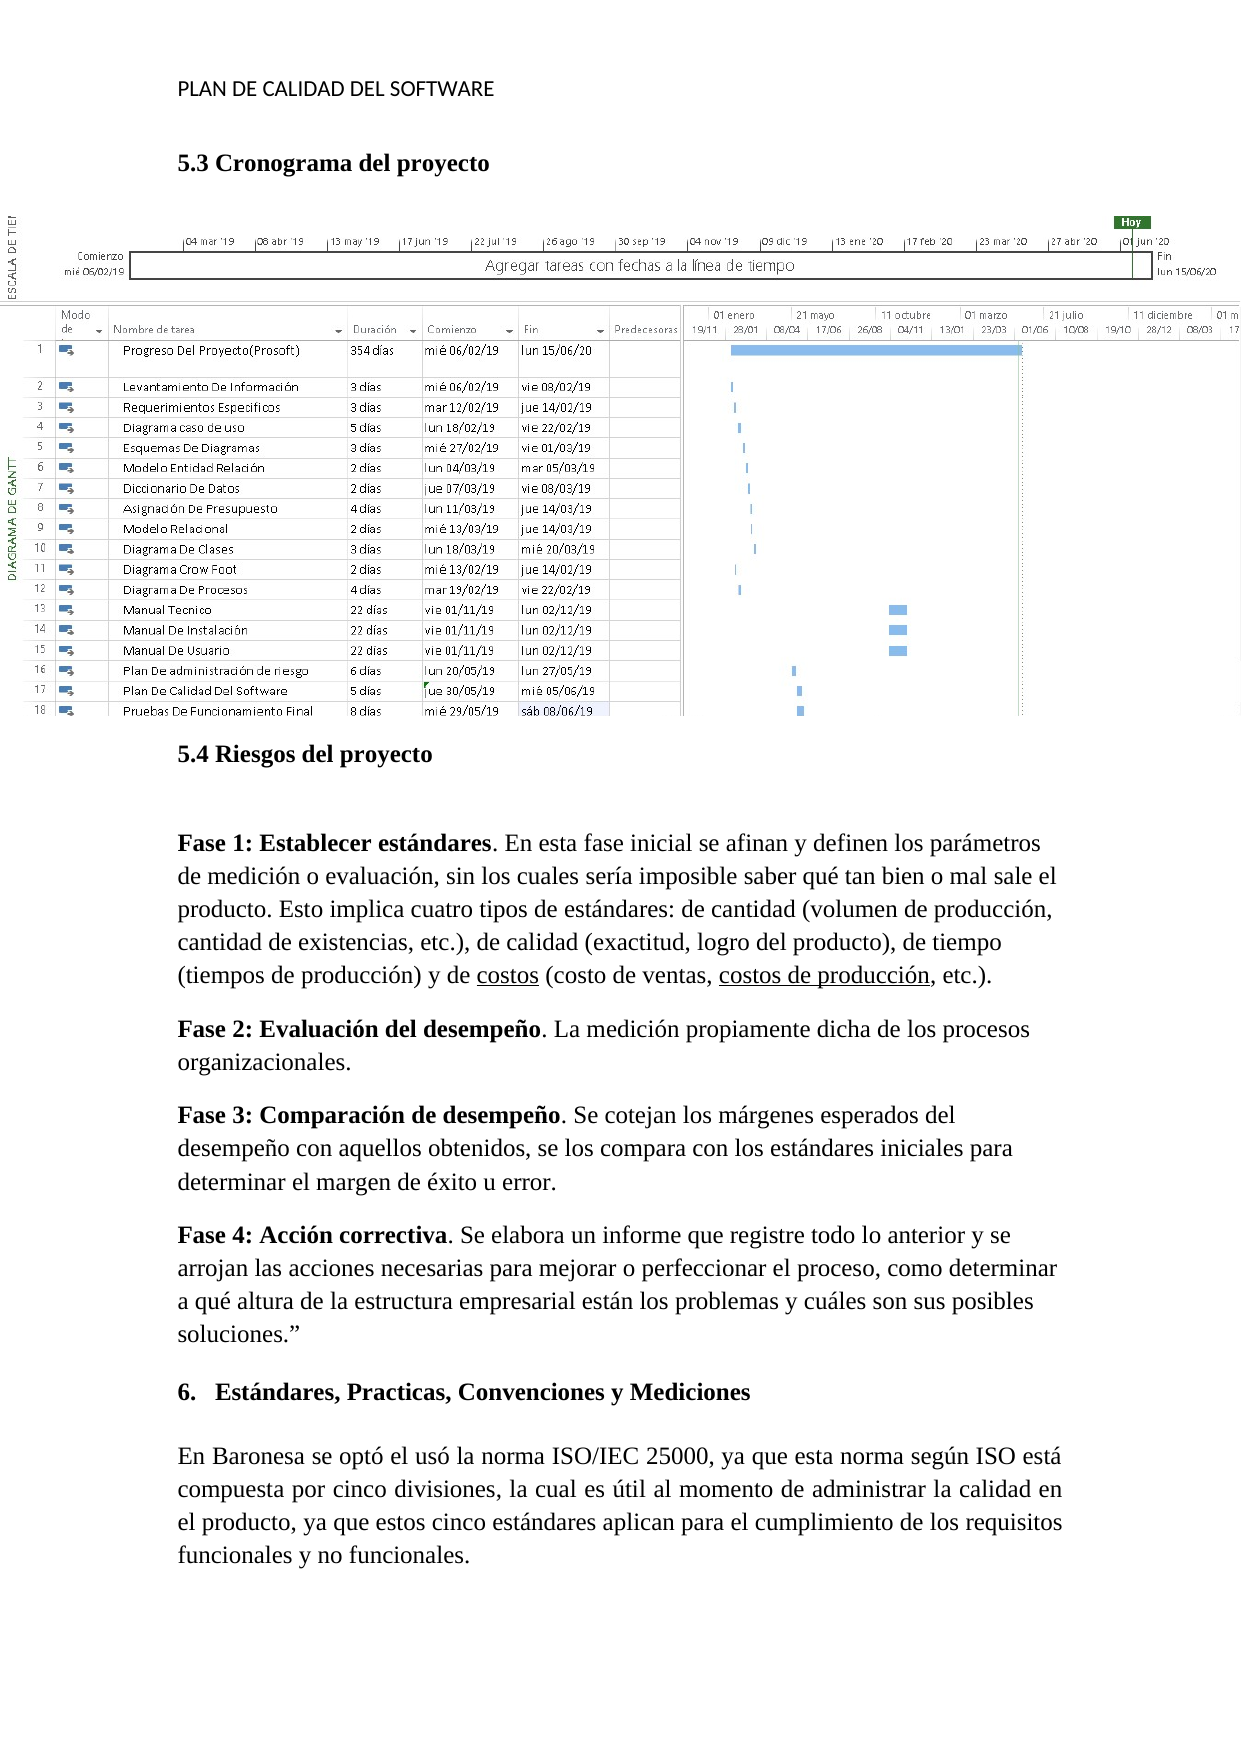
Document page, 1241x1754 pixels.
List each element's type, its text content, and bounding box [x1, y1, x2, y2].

text En Baronesa se optó el usó la norma ISO/IEC 25000, ya que esta norma según ISO está compuesta por cinco divisiones, la cual es útil al momento de administrar la calidad en el producto, ya que estos cinco estándares aplican para el cumplimiento de los requisitos funcionales y no funcionales. [177, 1441, 1063, 1569]
list Riesgos del proyecto [177, 739, 1063, 768]
text Fase 4: Acción correctiva. Se elabora un informe que registre todo lo anterior y se arrojan las acciones necesarias para mejorar o perfeccionar el proceso, como determinar a qué altura de la estructura empresarial están los problemas y cuáles son sus posibles soluciones.” [177, 1220, 1063, 1348]
text Fase 2: Evaluación del desempeño. La medición propiamente dicha de los procesos organizacionales. [177, 1014, 1063, 1075]
text Fase 3: Comparación de desempeño. Se cotejan los márgenes esperados del desempeño con aquellos obtenidos, se los compara con los estándares iniciales para determinar el margen de éxito u error. [177, 1101, 1063, 1195]
picture [0, 216, 1241, 716]
list Cronograma del proyecto [177, 148, 1063, 176]
text Fase 1: Establecer estándares. En esta fase inicial se afinan y definen los parámetros de medición o evaluación, sin los cuales sería imposible saber qué tan bien o mal sale el producto. Esto implica cuatro tipos de estándares: de cantidad (volumen de producción, cantidad de existencias, etc.), de calidad (exactitud, logro del producto), de tiempo (tiempos de producción) y de costos (costo de ventas, costos de producción, etc.). [177, 828, 1063, 988]
list Estándares, Practicas, Convenciones y Mediciones [177, 1377, 1063, 1406]
